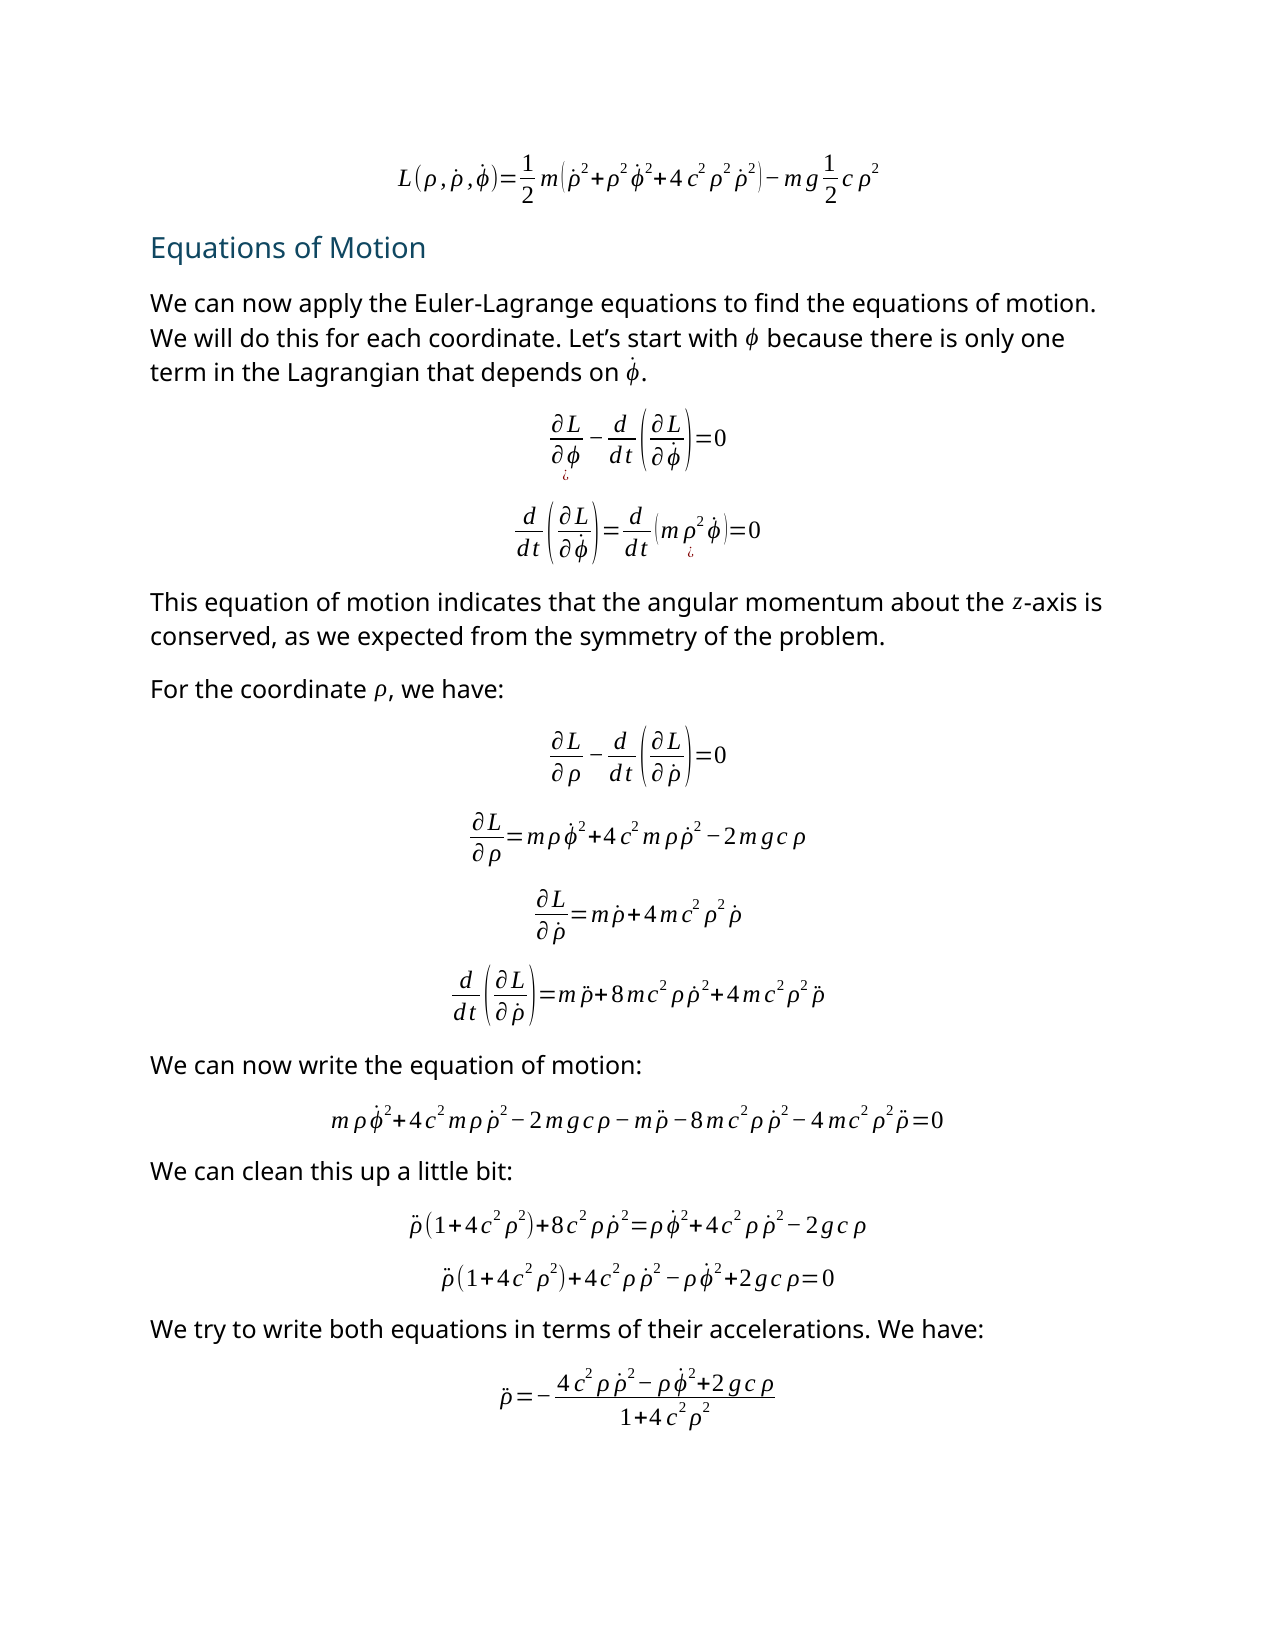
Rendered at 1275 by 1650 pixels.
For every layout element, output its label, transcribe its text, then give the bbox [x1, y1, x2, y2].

subtitle Equations of Motion [150, 228, 1125, 267]
text We can now apply the Euler-Lagrange equations to find the equations of motion. We will do this for each coordinate. Let’s start with because there is only one term in the Lagrangian that depends on . [150, 286, 1125, 388]
text This equation of motion indicates that the angular momentum about the -axis is conserved, as we expected from the symmetry of the problem. [150, 585, 1125, 653]
text We can clean this up a little bit: [150, 1153, 1125, 1187]
text We can now write the equation of motion: [150, 1047, 1125, 1082]
text We try to write both equations in terms of their accelerations. We have: [150, 1312, 1125, 1346]
text For the coordinate , we have: [150, 672, 1125, 706]
